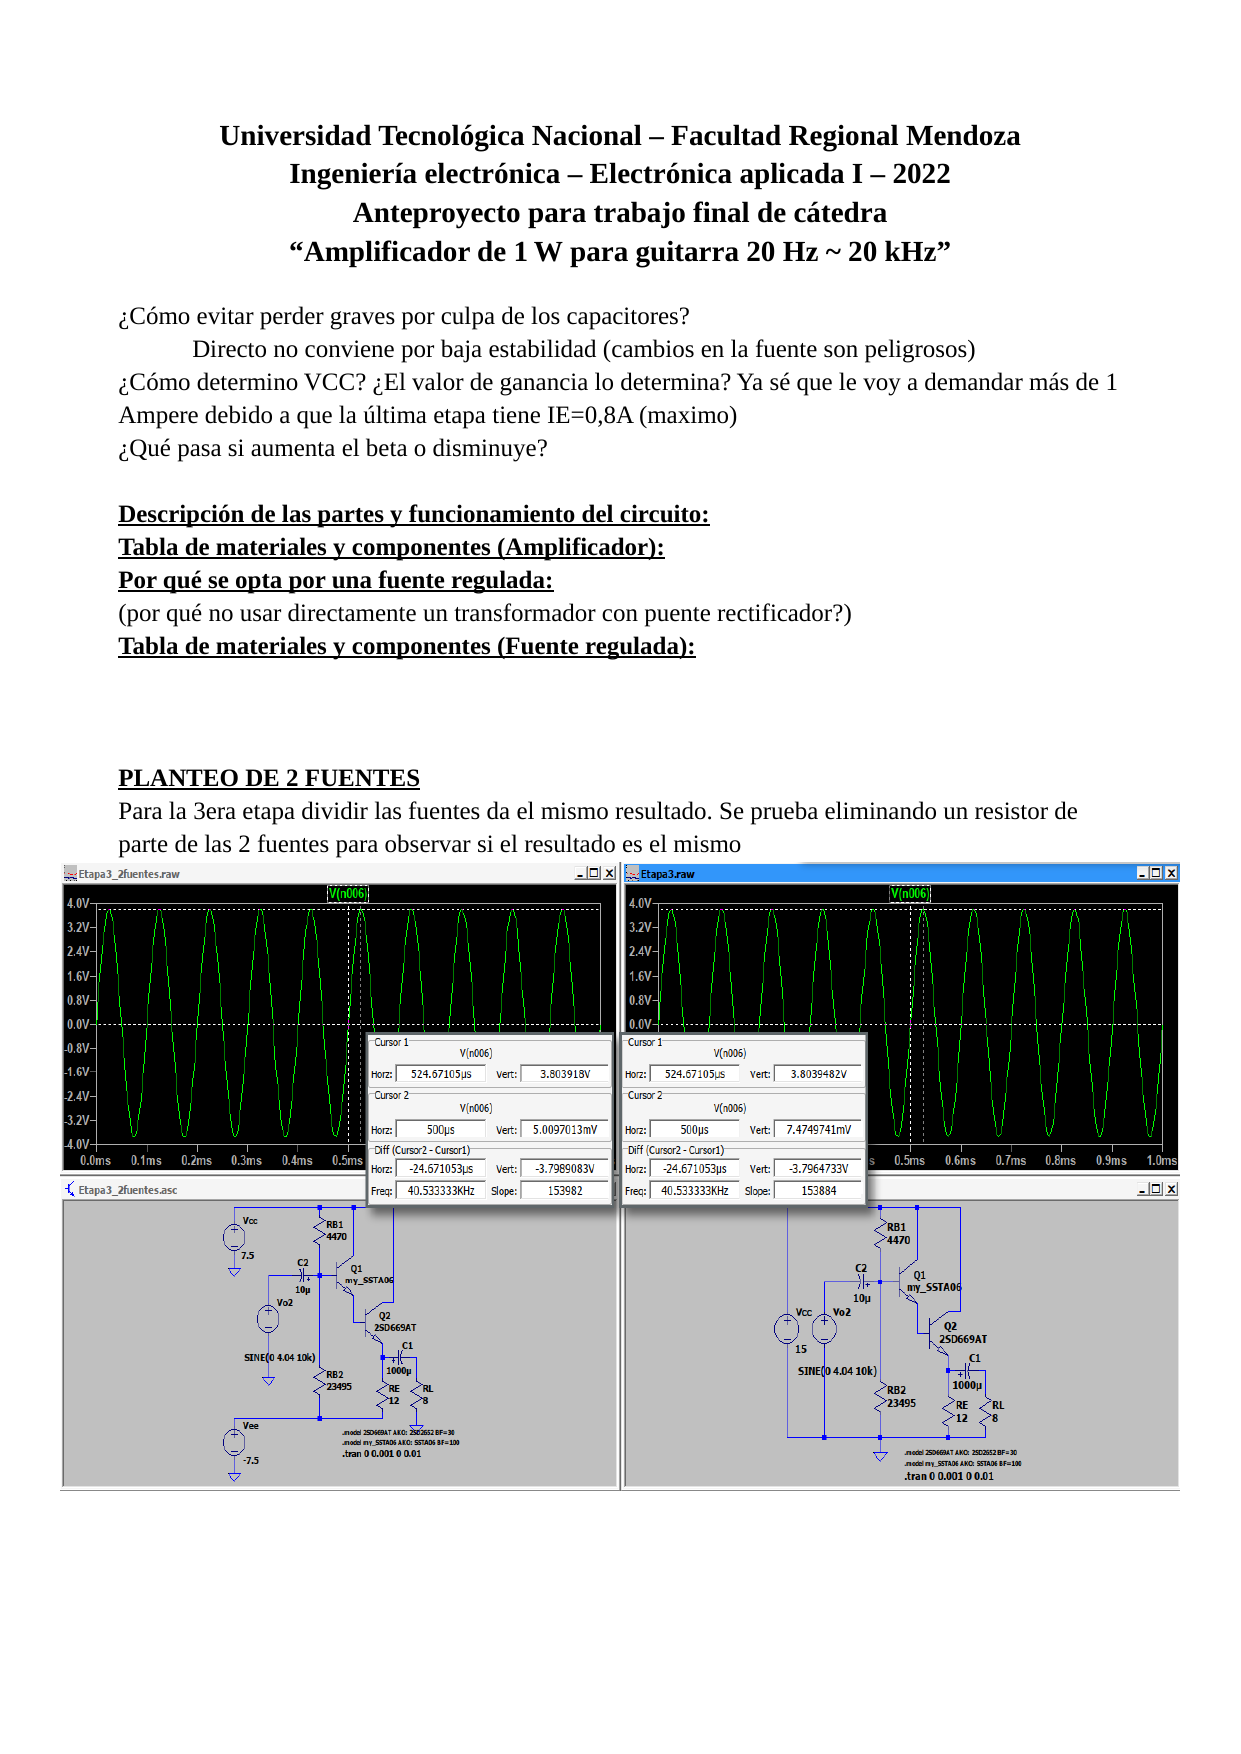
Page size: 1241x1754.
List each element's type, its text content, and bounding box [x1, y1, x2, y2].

text Tabla de materiales y componentes (Fuente regulada): [118, 631, 1122, 660]
text Tabla de materiales y componentes (Amplificador): [118, 532, 1122, 561]
text Para la 3era etapa dividir las fuentes da el mismo resultado. Se prueba eliminando un resistor de parte de las 2 fuentes para observar si el resultado es el mismo [118, 796, 1122, 858]
text Descripción de las partes y funcionamiento del circuito: [118, 499, 1122, 528]
text ¿Qué pasa si aumenta el beta o disminuye? [118, 433, 1122, 462]
text (por qué no usar directamente un transformador con puente rectificador?) [118, 598, 1122, 627]
text Por qué se opta por una fuente regulada: [118, 565, 1122, 594]
picture [60, 862, 1180, 1491]
text ¿Cómo evitar perder graves por culpa de los capacitores? [118, 301, 1122, 330]
text PLANTEO DE 2 FUENTES [118, 763, 1122, 792]
text Directo no conviene por baja estabilidad (cambios en la fuente son peligrosos) [118, 334, 1122, 363]
text ¿Cómo determino VCC? ¿El valor de ganancia lo determina? Ya sé que le voy a demandar más de 1 Ampere debido a que la última etapa tiene IE=0,8A (maximo) [118, 367, 1122, 429]
